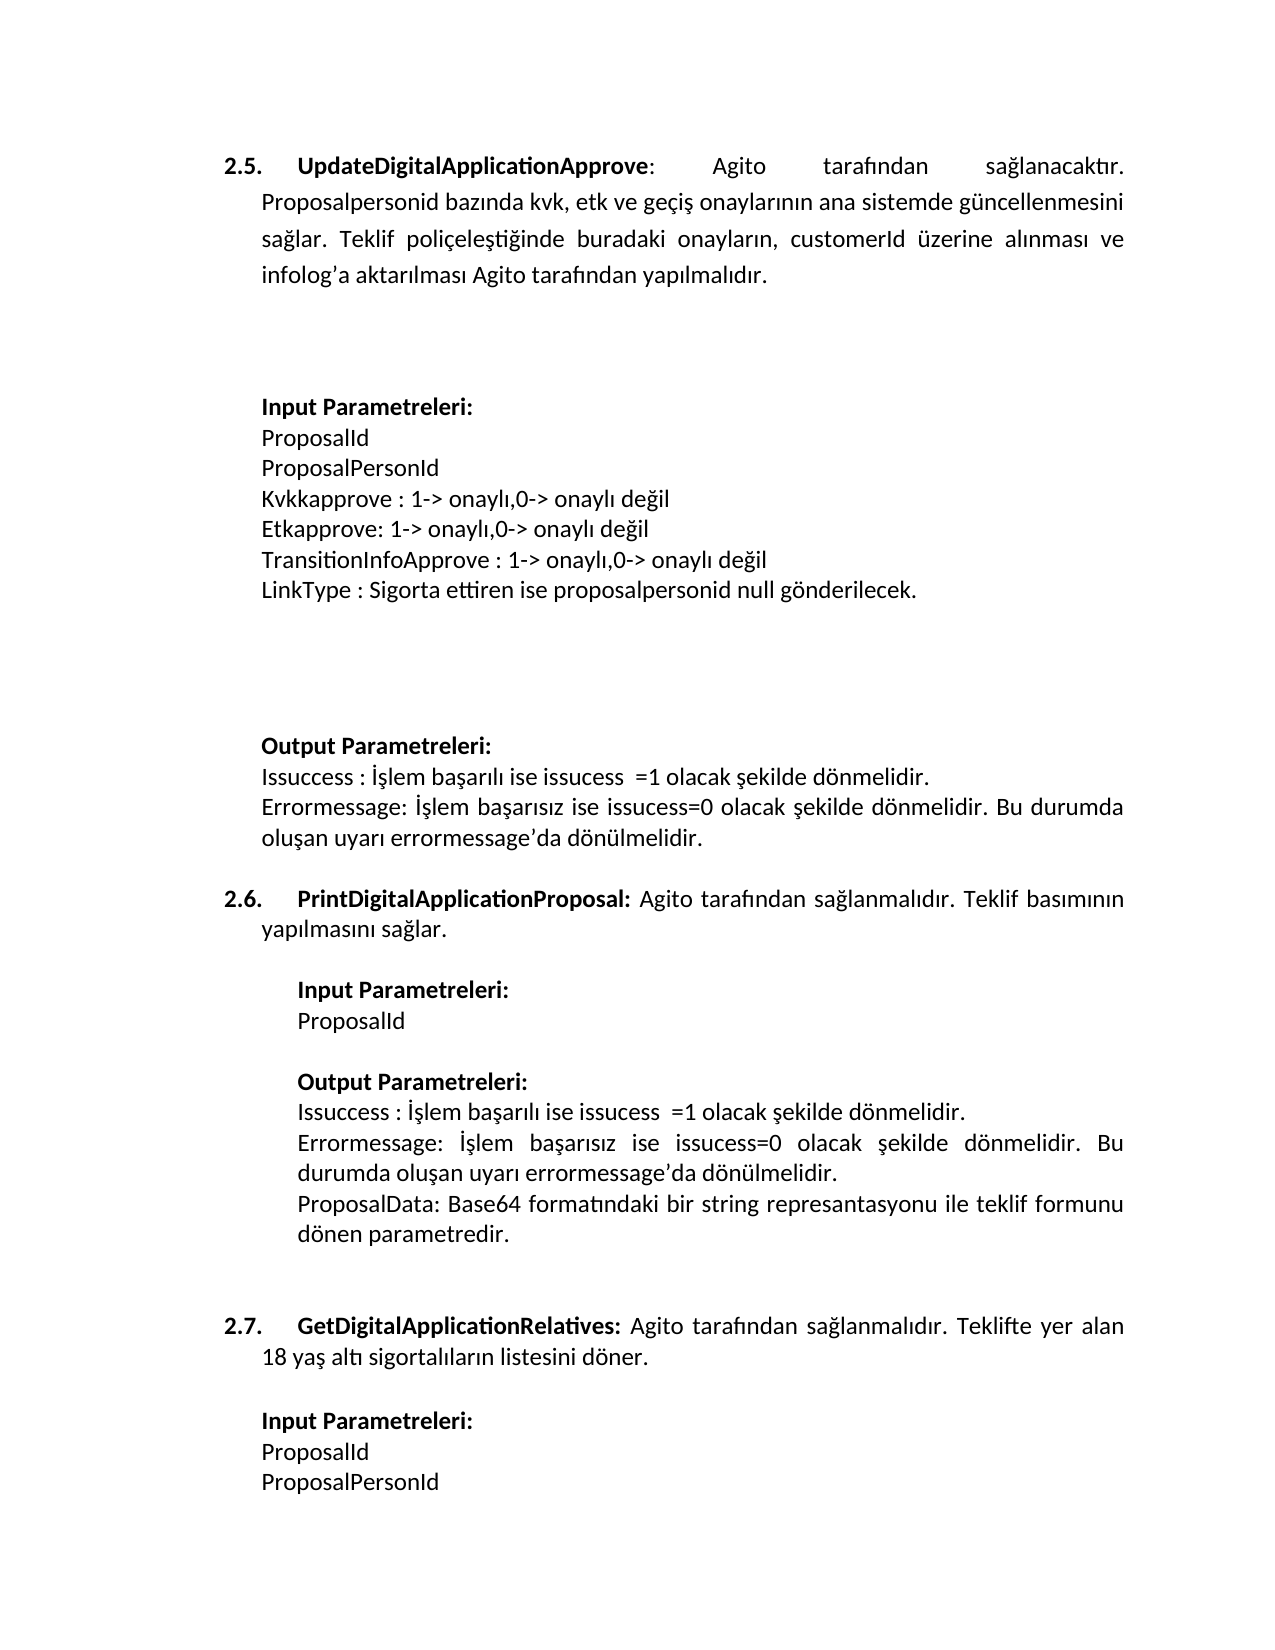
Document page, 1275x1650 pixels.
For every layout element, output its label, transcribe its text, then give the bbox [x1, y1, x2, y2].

text ProposalPersonId [224, 452, 1125, 483]
text Input Parametreleri: [297, 974, 1125, 1005]
text Kvkkapprove : 1-> onaylı,0-> onaylı değil [224, 483, 1125, 513]
text Input Parametreleri: [261, 1405, 1125, 1436]
text ProposalId [224, 1436, 1125, 1466]
text Output Parametreleri: [224, 1066, 1125, 1096]
list GetDigitalApplicationRelatives: Agito tarafından sağlanmalıdır. Teklifte yer alan 18 yaş altı sigortalıların listesini döner. [224, 1310, 1125, 1371]
text Issuccess : İşlem başarılı ise issucess =1 olacak şekilde dönmelidir. [261, 761, 1125, 791]
text ProposalId [260, 1005, 1125, 1035]
text Input Parametreleri: [261, 391, 1125, 422]
text Output Parametreleri: [187, 730, 1125, 761]
list PrintDigitalApplicationProposal: Agito tarafından sağlanmalıdır. Teklif basımının yapılmasını sağlar. [224, 883, 1125, 944]
text ProposalId [224, 422, 1125, 452]
list UpdateDigitalApplicationApprove: Agito tarafından sağlanacaktır. Proposalpersonid bazında kvk, etk ve geçiş onaylarının ana sistemde güncellenmesini sağlar. Teklif poliçeleştiğinde buradaki onayların, customerId üzerine alınması ve infolog’a aktarılması Agito tarafından yapılmalıdır. [224, 150, 1125, 290]
text ProposalData: Base64 formatındaki bir string represantasyonu ile teklif formunu dönen parametredir. [297, 1188, 1125, 1249]
text Issuccess : İşlem başarılı ise issucess =1 olacak şekilde dönmelidir. [297, 1096, 1125, 1127]
text Errormessage: İşlem başarısız ise issucess=0 olacak şekilde dönmelidir. Bu durumda oluşan uyarı errormessage’da dönülmelidir. [261, 791, 1125, 852]
text Etkapprove: 1-> onaylı,0-> onaylı değil [224, 513, 1125, 544]
text LinkType : Sigorta ettiren ise proposalpersonid null gönderilecek. [224, 574, 1125, 605]
text Errormessage: İşlem başarısız ise issucess=0 olacak şekilde dönmelidir. Bu durumda oluşan uyarı errormessage’da dönülmelidir. [297, 1127, 1125, 1188]
text TransitionInfoApprove : 1-> onaylı,0-> onaylı değil [224, 544, 1125, 574]
text ProposalPersonId [224, 1466, 1125, 1497]
